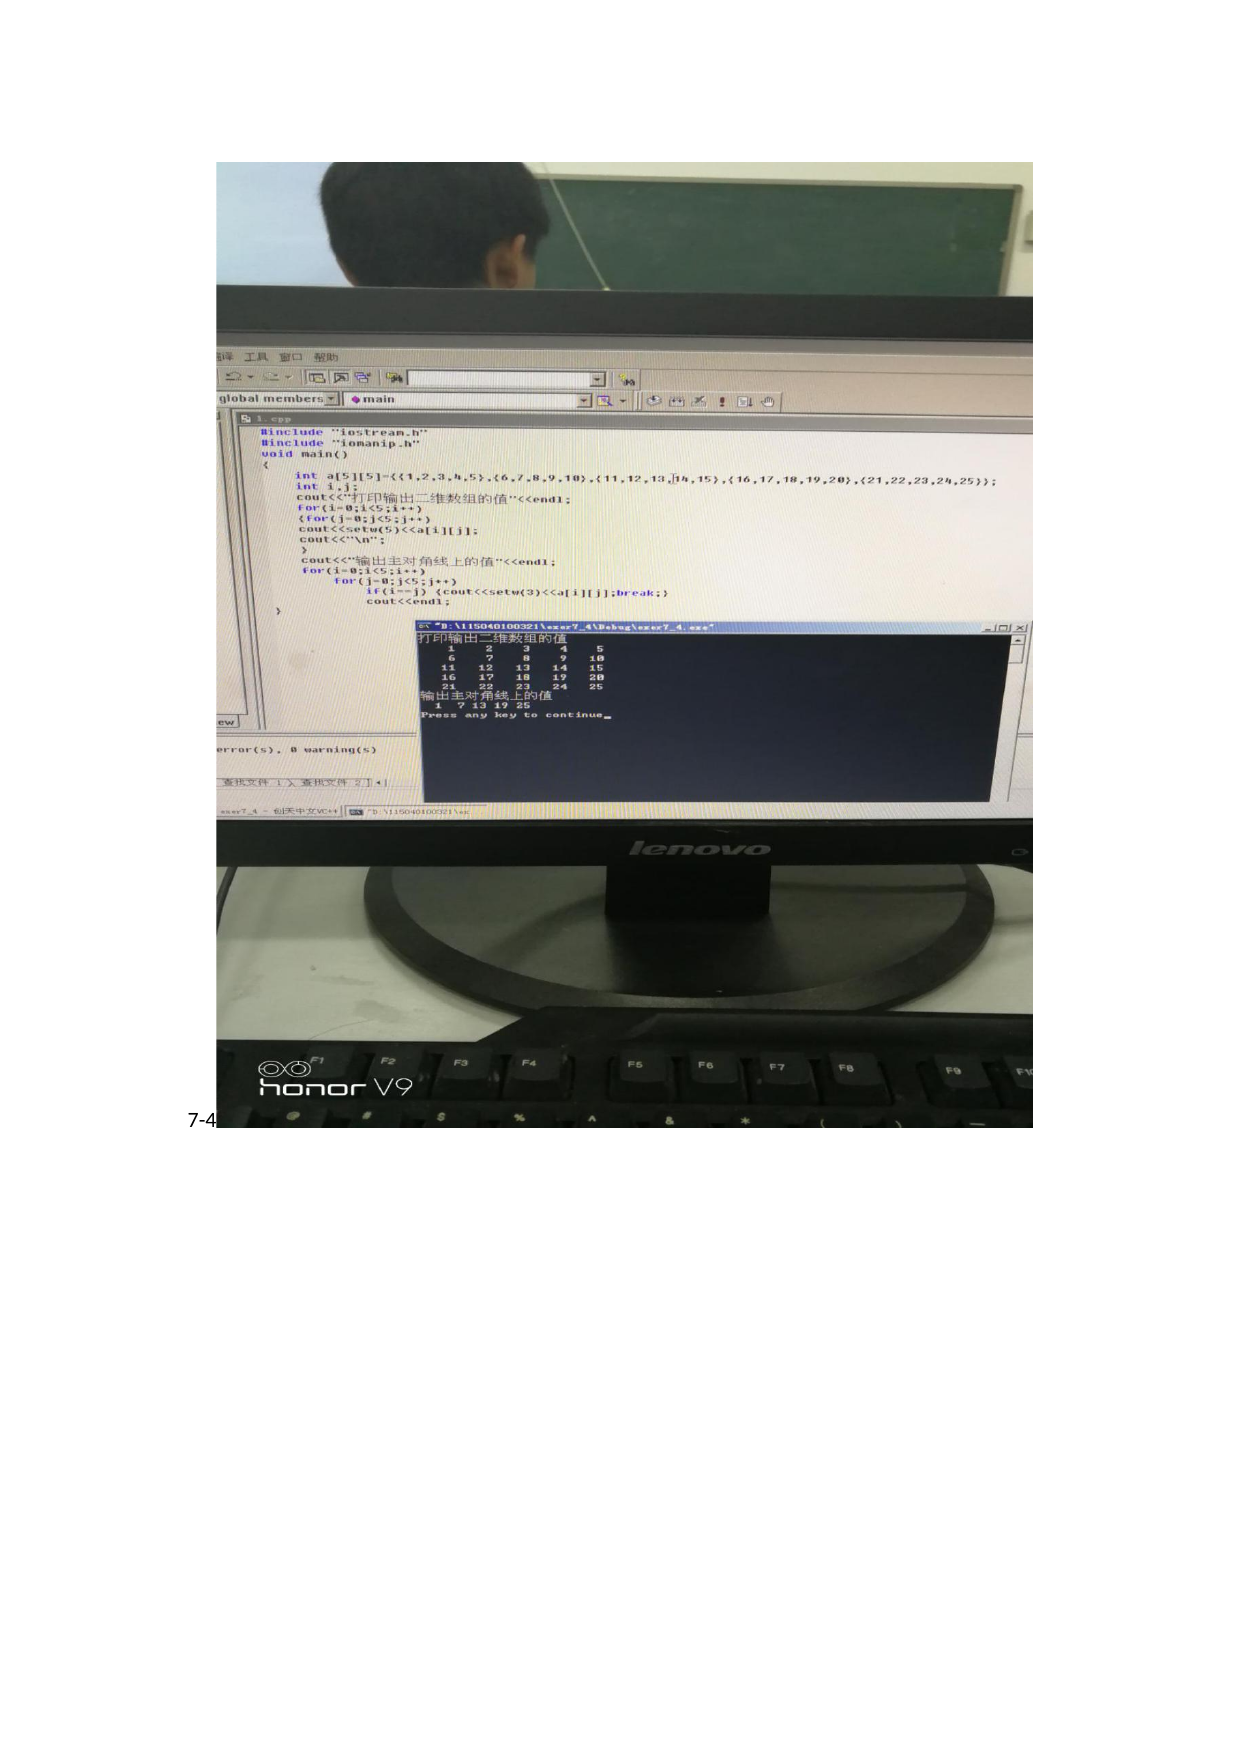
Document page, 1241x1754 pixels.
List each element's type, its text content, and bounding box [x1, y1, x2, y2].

picture [216, 162, 1033, 1128]
